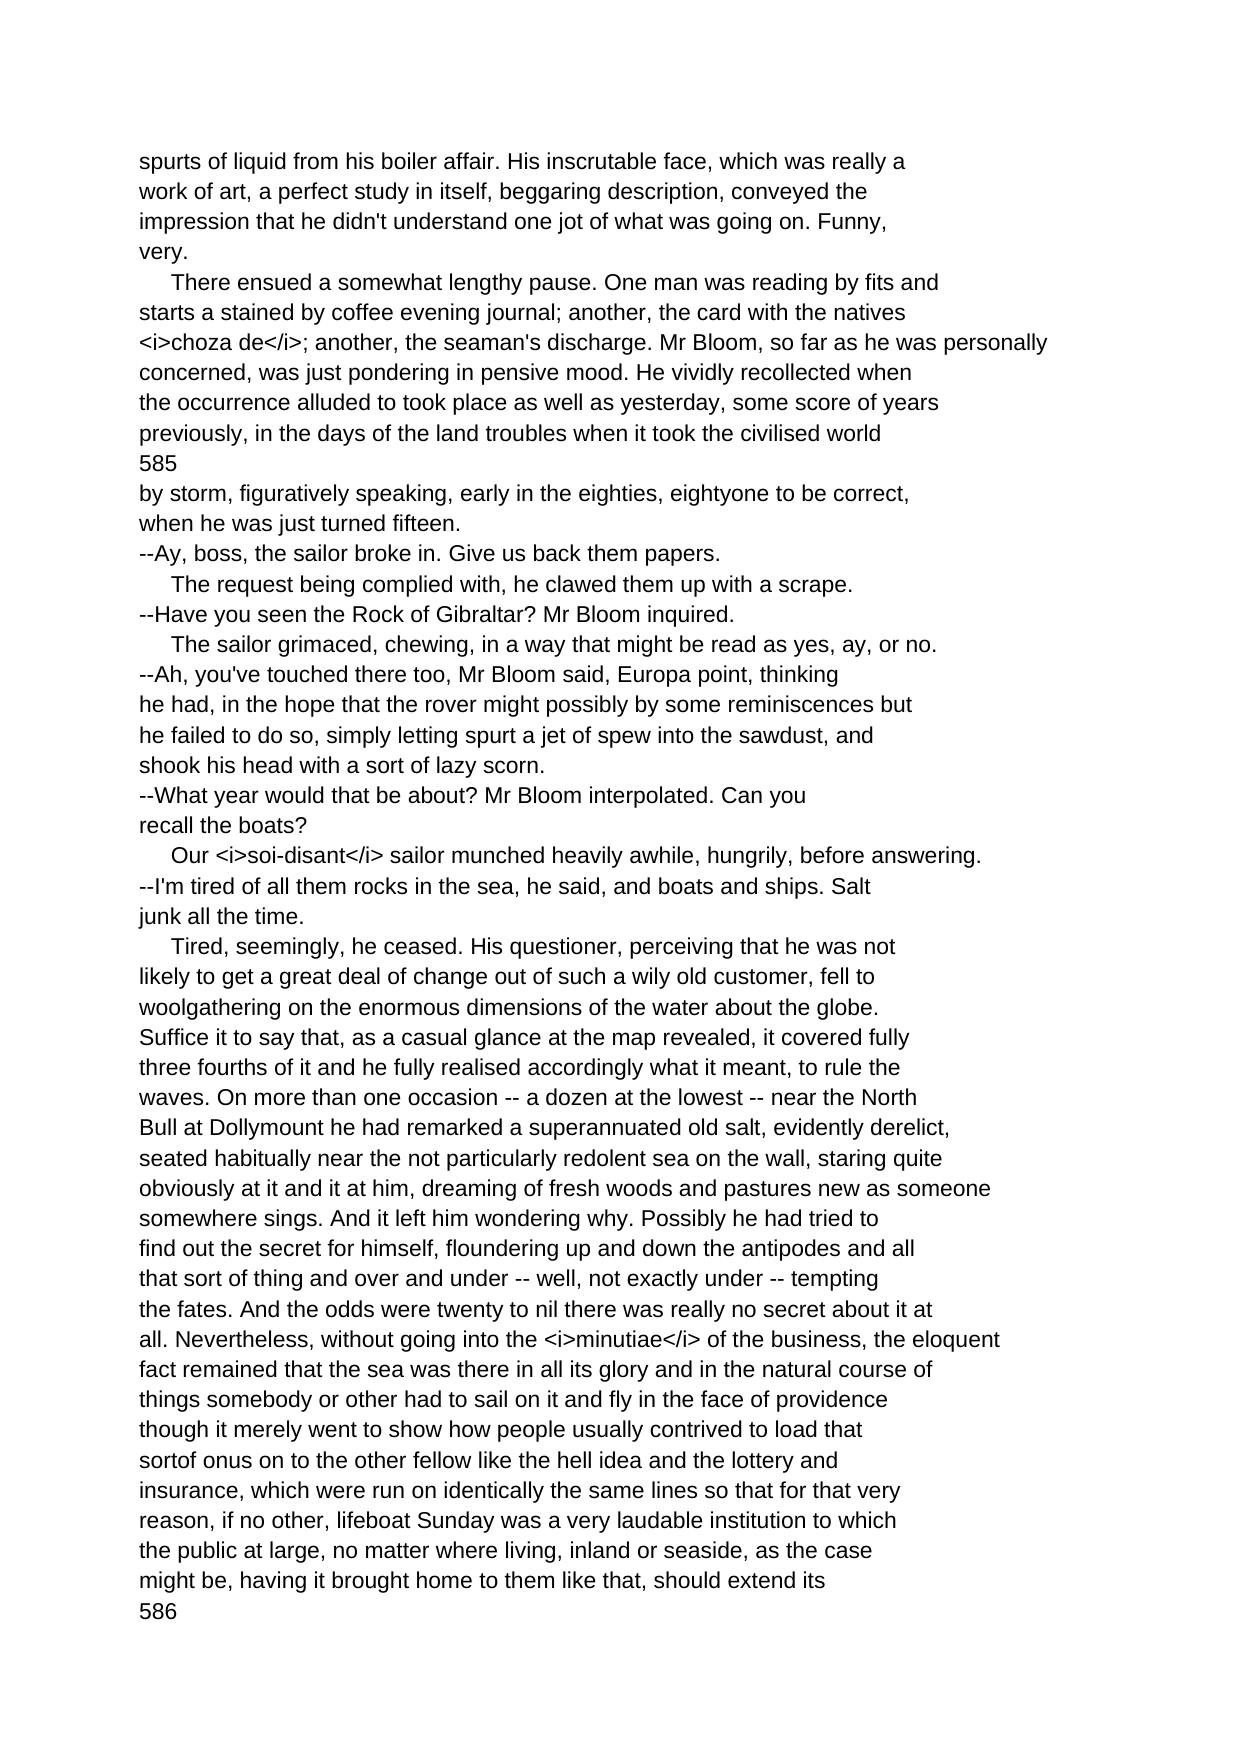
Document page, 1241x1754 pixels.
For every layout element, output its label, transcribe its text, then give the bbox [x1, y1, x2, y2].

text the fates. And the odds were twenty to nil there was really no secret about it at [139, 1296, 1101, 1322]
text --What year would that be about? Mr Bloom interpolated. Can you [139, 782, 1101, 808]
text spurts of liquid from his boiler affair. His inscrutable face, which was really a [139, 148, 1101, 174]
text the public at large, no matter where living, inland or seaside, as the case [139, 1537, 1101, 1563]
text 585 [139, 450, 1101, 476]
text somewhere sings. And it left him wondering why. Possibly he had tried to [139, 1205, 1101, 1231]
text Bull at Dollymount he had remarked a superannuated old salt, evidently derelict, [139, 1114, 1101, 1141]
text work of art, a perfect study in itself, beggaring description, conveyed the [139, 178, 1101, 204]
text --Ah, you've touched there too, Mr Bloom said, Europa point, thinking [139, 661, 1101, 687]
text Our <i>soi-disant</i> sailor munched heavily awhile, hungrily, before answering. [139, 842, 1101, 869]
text he had, in the hope that the rover might possibly by some reminiscences but [139, 691, 1101, 718]
text sortof onus on to the other fellow like the hell idea and the lottery and [139, 1447, 1101, 1473]
text though it merely went to show how people usually contrived to load that [139, 1416, 1101, 1443]
text might be, having it brought home to them like that, should extend its [139, 1567, 1101, 1594]
text 586 [139, 1598, 1101, 1624]
text when he was just turned fifteen. [139, 510, 1101, 536]
text junk all the time. [139, 903, 1101, 929]
text starts a stained by coffee evening journal; another, the card with the natives [139, 299, 1101, 325]
text the occurrence alluded to took place as well as yesterday, some score of years [139, 389, 1101, 416]
text shook his head with a sort of lazy scorn. [139, 752, 1101, 778]
text three fourths of it and he fully realised accordingly what it meant, to rule the [139, 1054, 1101, 1080]
text likely to get a great deal of change out of such a wily old customer, fell to [139, 963, 1101, 989]
text --Have you seen the Rock of Gibraltar? Mr Bloom inquired. [139, 601, 1101, 627]
text previously, in the days of the land troubles when it took the civilised world [139, 419, 1101, 446]
text waves. On more than one occasion -- a dozen at the lowest -- near the North [139, 1084, 1101, 1110]
text obviously at it and it at him, dreaming of fresh woods and pastures new as someone [139, 1175, 1101, 1201]
text --Ay, boss, the sailor broke in. Give us back them papers. [139, 540, 1101, 567]
text that sort of thing and over and under -- well, not exactly under -- tempting [139, 1265, 1101, 1292]
text There ensued a somewhat lengthy pause. One man was reading by fits and [139, 268, 1101, 295]
text The sailor grimaced, chewing, in a way that might be read as yes, ay, or no. [139, 631, 1101, 657]
text woolgathering on the enormous dimensions of the water about the globe. [139, 993, 1101, 1020]
text reason, if no other, lifeboat Sunday was a very laudable institution to which [139, 1507, 1101, 1533]
text concerned, was just pondering in pensive mood. He vividly recollected when [139, 359, 1101, 385]
text all. Nevertheless, without going into the <i>minutiae</i> of the business, the eloquent [139, 1326, 1101, 1352]
text --I'm tired of all them rocks in the sea, he said, and boats and ships. Salt [139, 873, 1101, 899]
text he failed to do so, simply letting spurt a jet of spew into the sawdust, and [139, 722, 1101, 748]
text very. [139, 238, 1101, 264]
text by storm, figuratively speaking, early in the eighties, eightyone to be correct, [139, 480, 1101, 506]
text find out the secret for himself, floundering up and down the antipodes and all [139, 1235, 1101, 1261]
text <i>choza de</i>; another, the seaman's discharge. Mr Bloom, so far as he was personally [139, 329, 1101, 355]
text Suffice it to say that, as a casual glance at the map revealed, it covered fully [139, 1024, 1101, 1050]
text seated habitually near the not particularly redolent sea on the wall, staring quite [139, 1144, 1101, 1171]
text things somebody or other had to sail on it and fly in the face of providence [139, 1386, 1101, 1412]
text insurance, which were run on identically the same lines so that for that very [139, 1477, 1101, 1503]
text Tired, seemingly, he ceased. His questioner, perceiving that he was not [139, 933, 1101, 959]
text recall the boats? [139, 812, 1101, 838]
text fact remained that the sea was there in all its glory and in the natural course of [139, 1356, 1101, 1382]
text The request being complied with, he clawed them up with a scrape. [139, 571, 1101, 597]
text impression that he didn't understand one jot of what was going on. Funny, [139, 208, 1101, 234]
